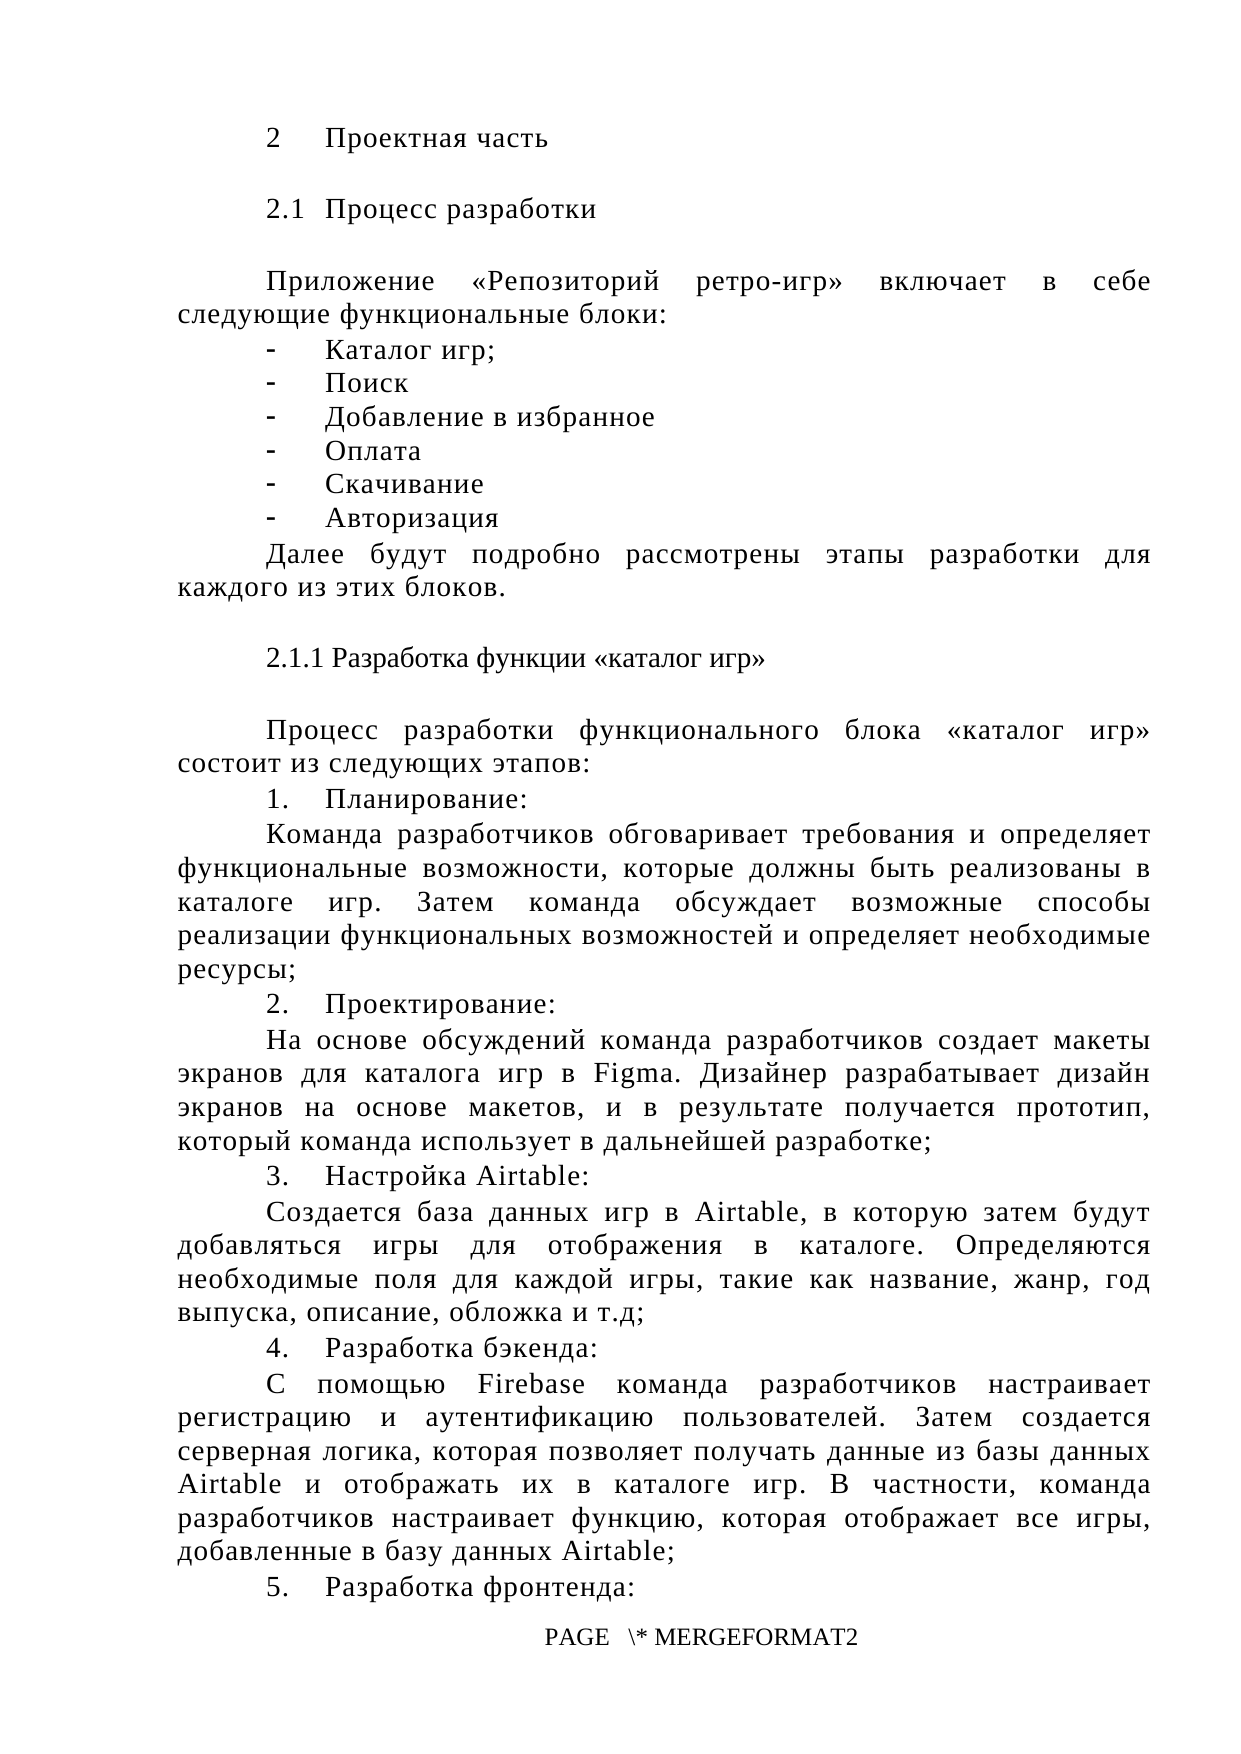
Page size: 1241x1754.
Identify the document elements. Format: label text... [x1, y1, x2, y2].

list Разработка бэкенда: [177, 1330, 1152, 1364]
subtitle 2 Проектная часть [177, 120, 1152, 154]
list Оплата [177, 433, 1152, 466]
text С помощью Firebase команда разработчиков настраивает регистрацию и аутентификацию пользователей. Затем создается серверная логика, которая позволяет получать данные из базы данных Airtable и отображать их в каталоге игр. В частности, команда разработчиков настраивает функцию, которая отображает все игры, добавленные в базу данных Airtable; [177, 1366, 1152, 1567]
list Разработка фронтенда: [177, 1569, 1152, 1603]
text На основе обсуждений команда разработчиков создает макеты экранов для каталога игр в Figma. Дизайнер разрабатывает дизайн экранов на основе макетов, и в результате получается прототип, который команда использует в дальнейшей разработке; [177, 1022, 1152, 1156]
list Поиск [177, 366, 1152, 399]
text Приложение «Репозиторий ретро-игр» включает в себе следующие функциональные блоки: [177, 263, 1152, 330]
subtitle 2.1 Процесс разработки [177, 191, 1152, 225]
text Команда разработчиков обговаривает требования и определяет функциональные возможности, которые должны быть реализованы в каталоге игр. Затем команда обсуждает возможные способы реализации функциональных возможностей и определяет необходимые ресурсы; [177, 817, 1152, 984]
text Процесс разработки функционального блока «каталог игр» состоит из следующих этапов: [177, 712, 1152, 779]
list Авторизация [177, 500, 1152, 534]
text Далее будут подробно рассмотрены этапы разработки для каждого из этих блоков. [177, 536, 1152, 603]
list Планирование: [177, 781, 1152, 814]
list Каталог игр; [177, 332, 1152, 366]
text Создается база данных игр в Airtable, в которую затем будут добавляться игры для отображения в каталоге. Определяются необходимые поля для каждой игры, такие как название, жанр, год выпуска, описание, обложка и т.д; [177, 1194, 1152, 1328]
subtitle 2.1.1 Разработка функции «каталог игр» [177, 641, 1152, 674]
list Добавление в избранное [177, 399, 1152, 433]
list Проектирование: [177, 986, 1152, 1020]
list Настройка Airtable: [177, 1158, 1152, 1192]
list Скачивание [177, 466, 1152, 500]
